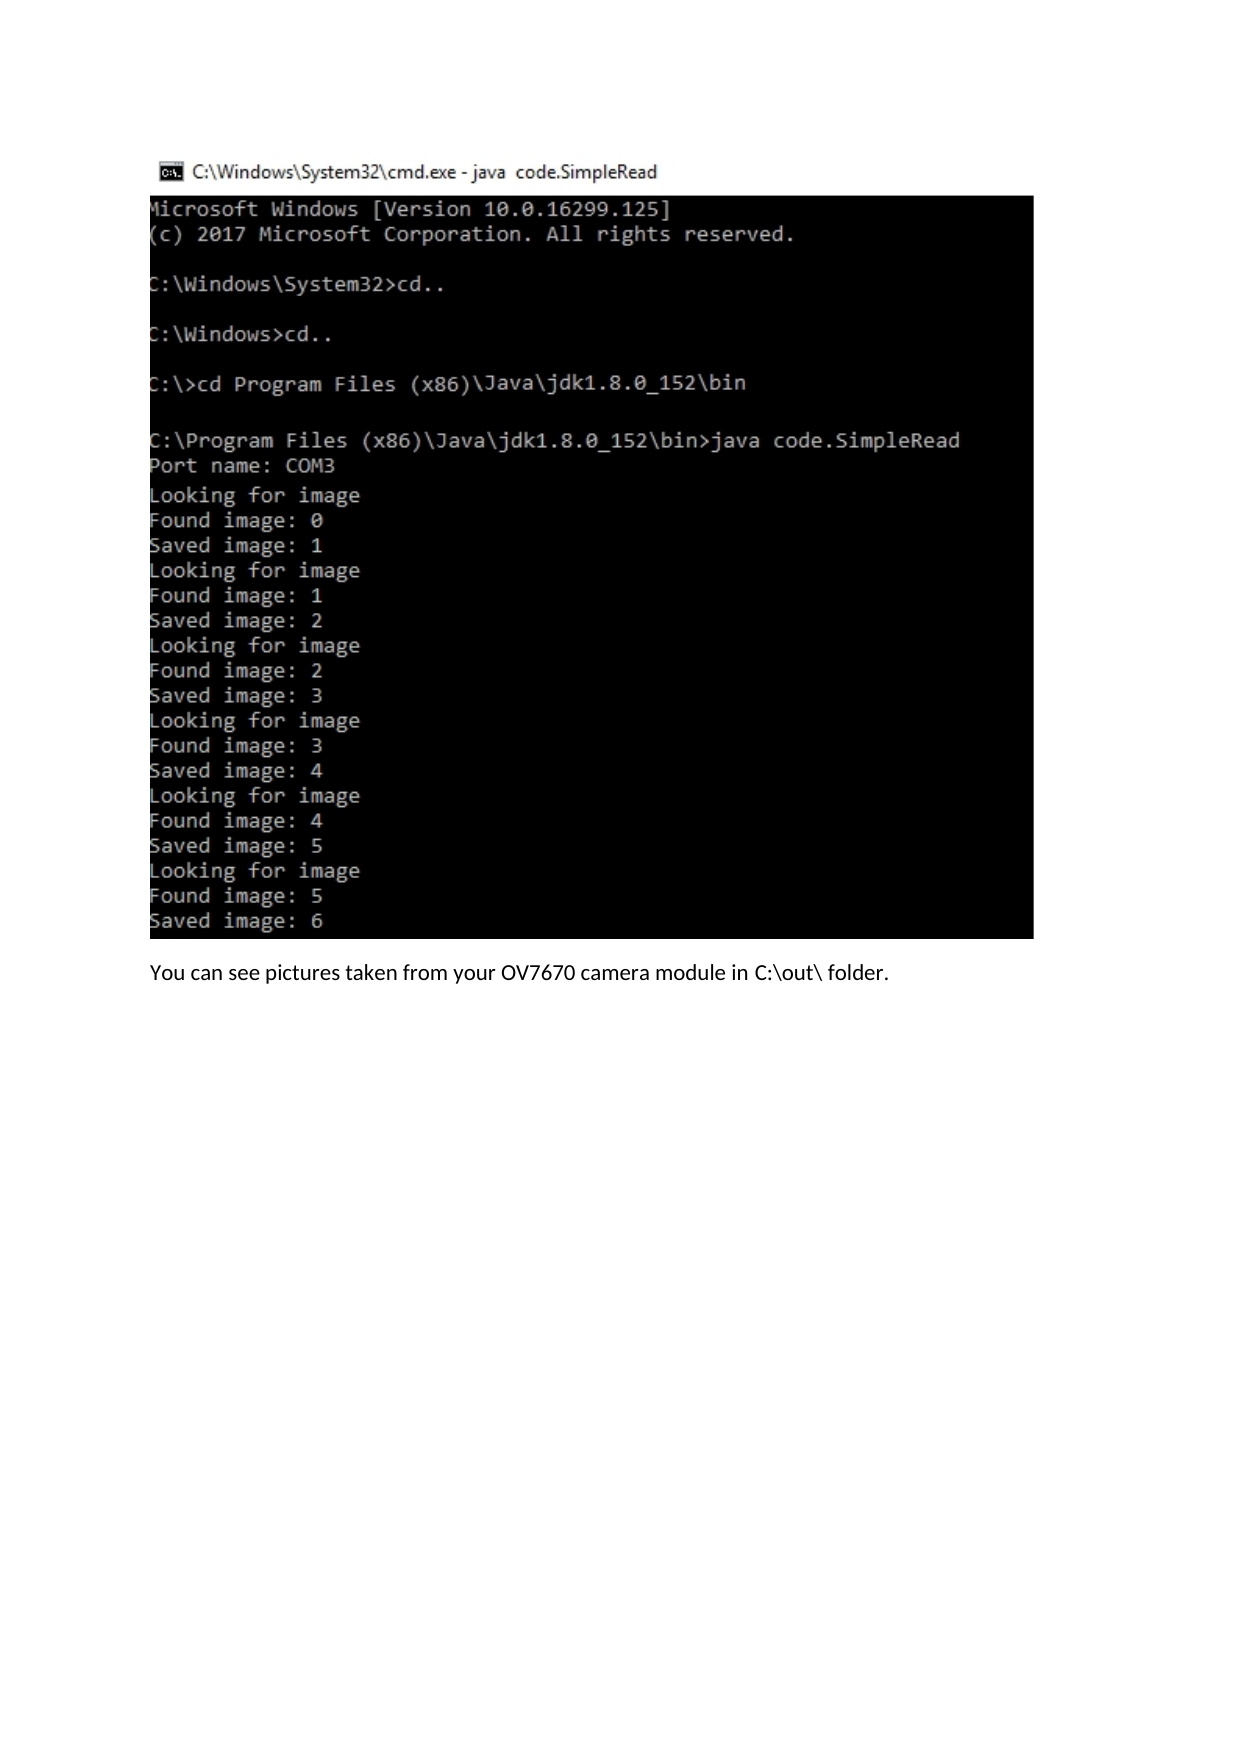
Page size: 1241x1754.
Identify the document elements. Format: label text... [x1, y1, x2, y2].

picture [150, 150, 1034, 939]
text You can see pictures taken from your OV7670 camera module in C:\out\ folder. [150, 958, 1090, 986]
